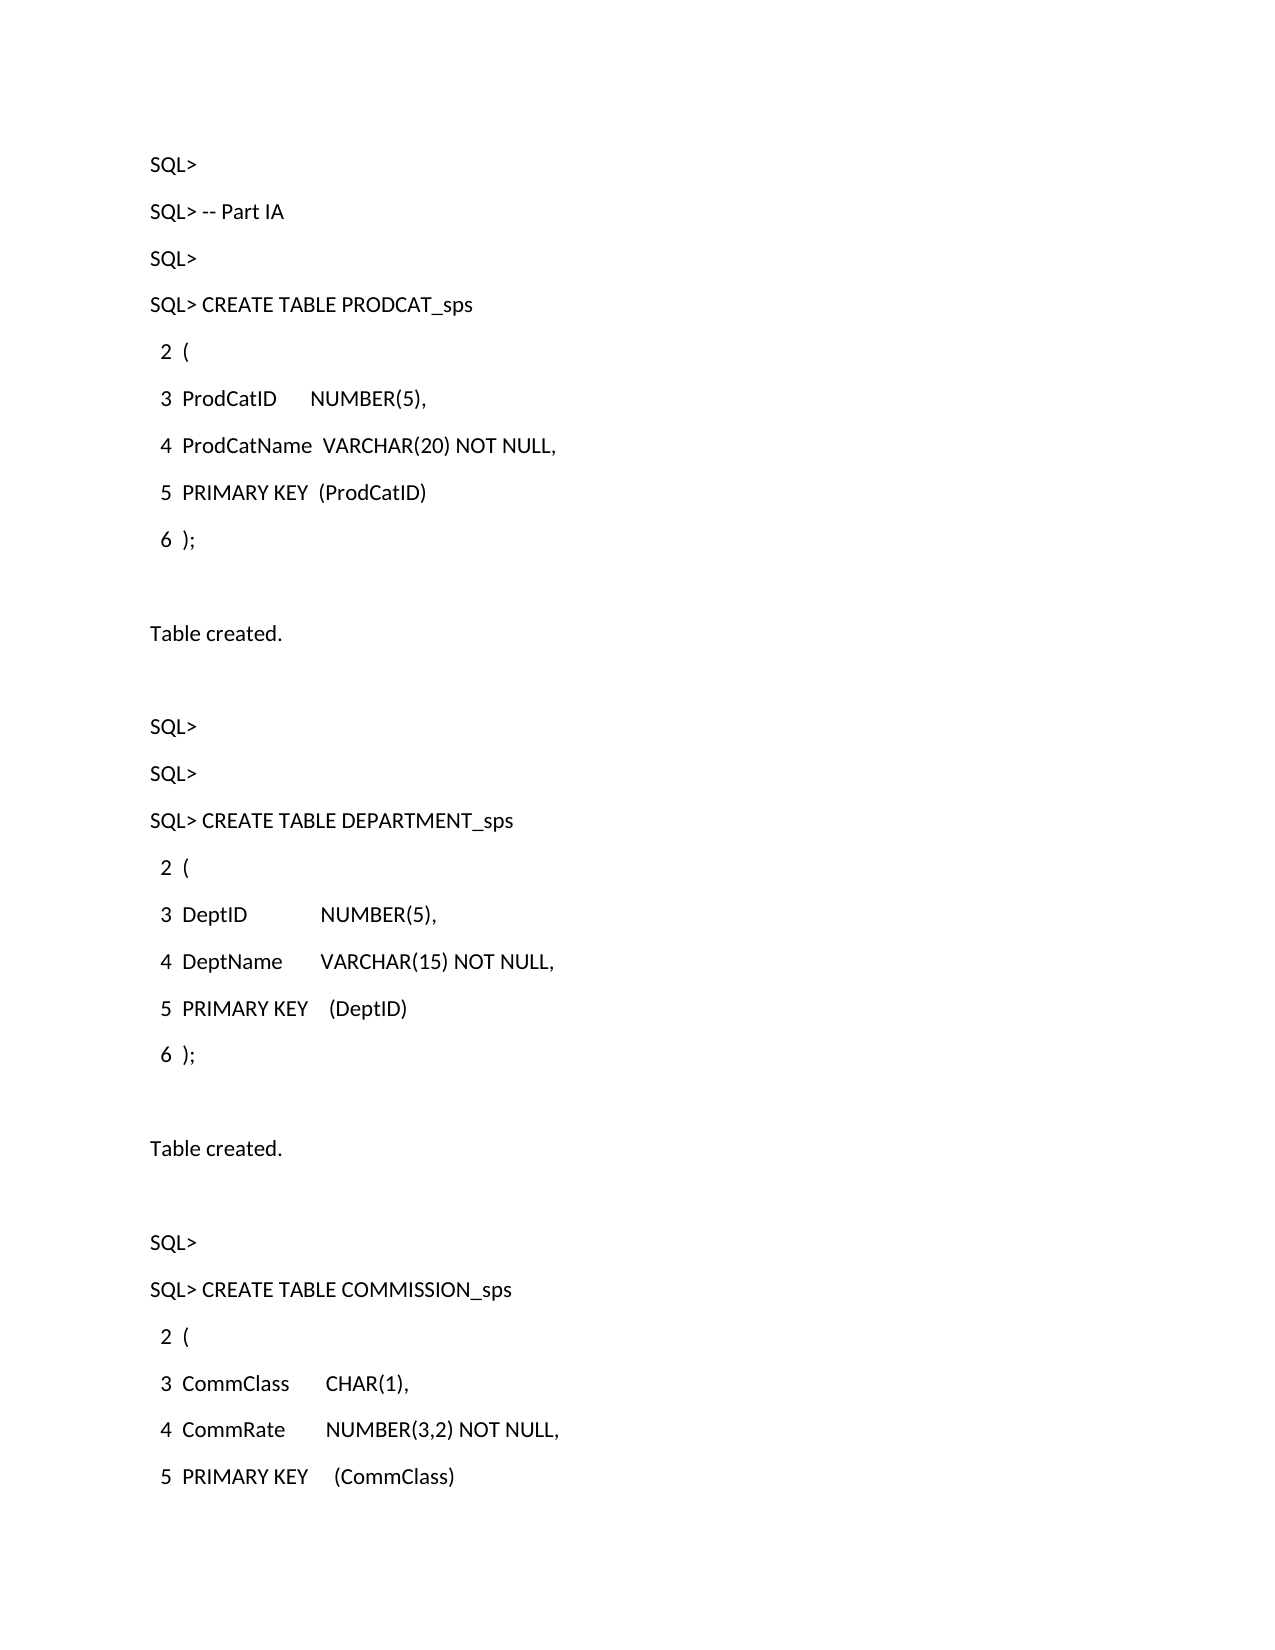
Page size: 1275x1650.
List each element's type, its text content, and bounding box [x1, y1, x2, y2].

text SQL> [150, 712, 1125, 741]
text 5 PRIMARY KEY (CommClass) [150, 1462, 1125, 1491]
text 2 ( [150, 337, 1125, 366]
text 4 DeptName VARCHAR(15) NOT NULL, [150, 947, 1125, 975]
text SQL> [150, 1228, 1125, 1256]
text 5 PRIMARY KEY (ProdCatID) [150, 478, 1125, 506]
text Table created. [150, 619, 1125, 647]
text SQL> [150, 244, 1125, 272]
text 6 ); [150, 525, 1125, 553]
text 2 ( [150, 1322, 1125, 1350]
text SQL> -- Part IA [150, 197, 1125, 225]
text 6 ); [150, 1041, 1125, 1069]
text SQL> CREATE TABLE COMMISSION_sps [150, 1275, 1125, 1303]
text 5 PRIMARY KEY (DeptID) [150, 994, 1125, 1022]
text 2 ( [150, 853, 1125, 881]
text 3 CommClass CHAR(1), [150, 1369, 1125, 1397]
text SQL> [150, 150, 1125, 178]
text SQL> CREATE TABLE DEPARTMENT_sps [150, 806, 1125, 834]
text 3 ProdCatID NUMBER(5), [150, 384, 1125, 412]
text SQL> CREATE TABLE PRODCAT_sps [150, 291, 1125, 319]
text SQL> [150, 759, 1125, 787]
text 4 ProdCatName VARCHAR(20) NOT NULL, [150, 431, 1125, 459]
text Table created. [150, 1134, 1125, 1162]
text 4 CommRate NUMBER(3,2) NOT NULL, [150, 1416, 1125, 1444]
text 3 DeptID NUMBER(5), [150, 900, 1125, 928]
